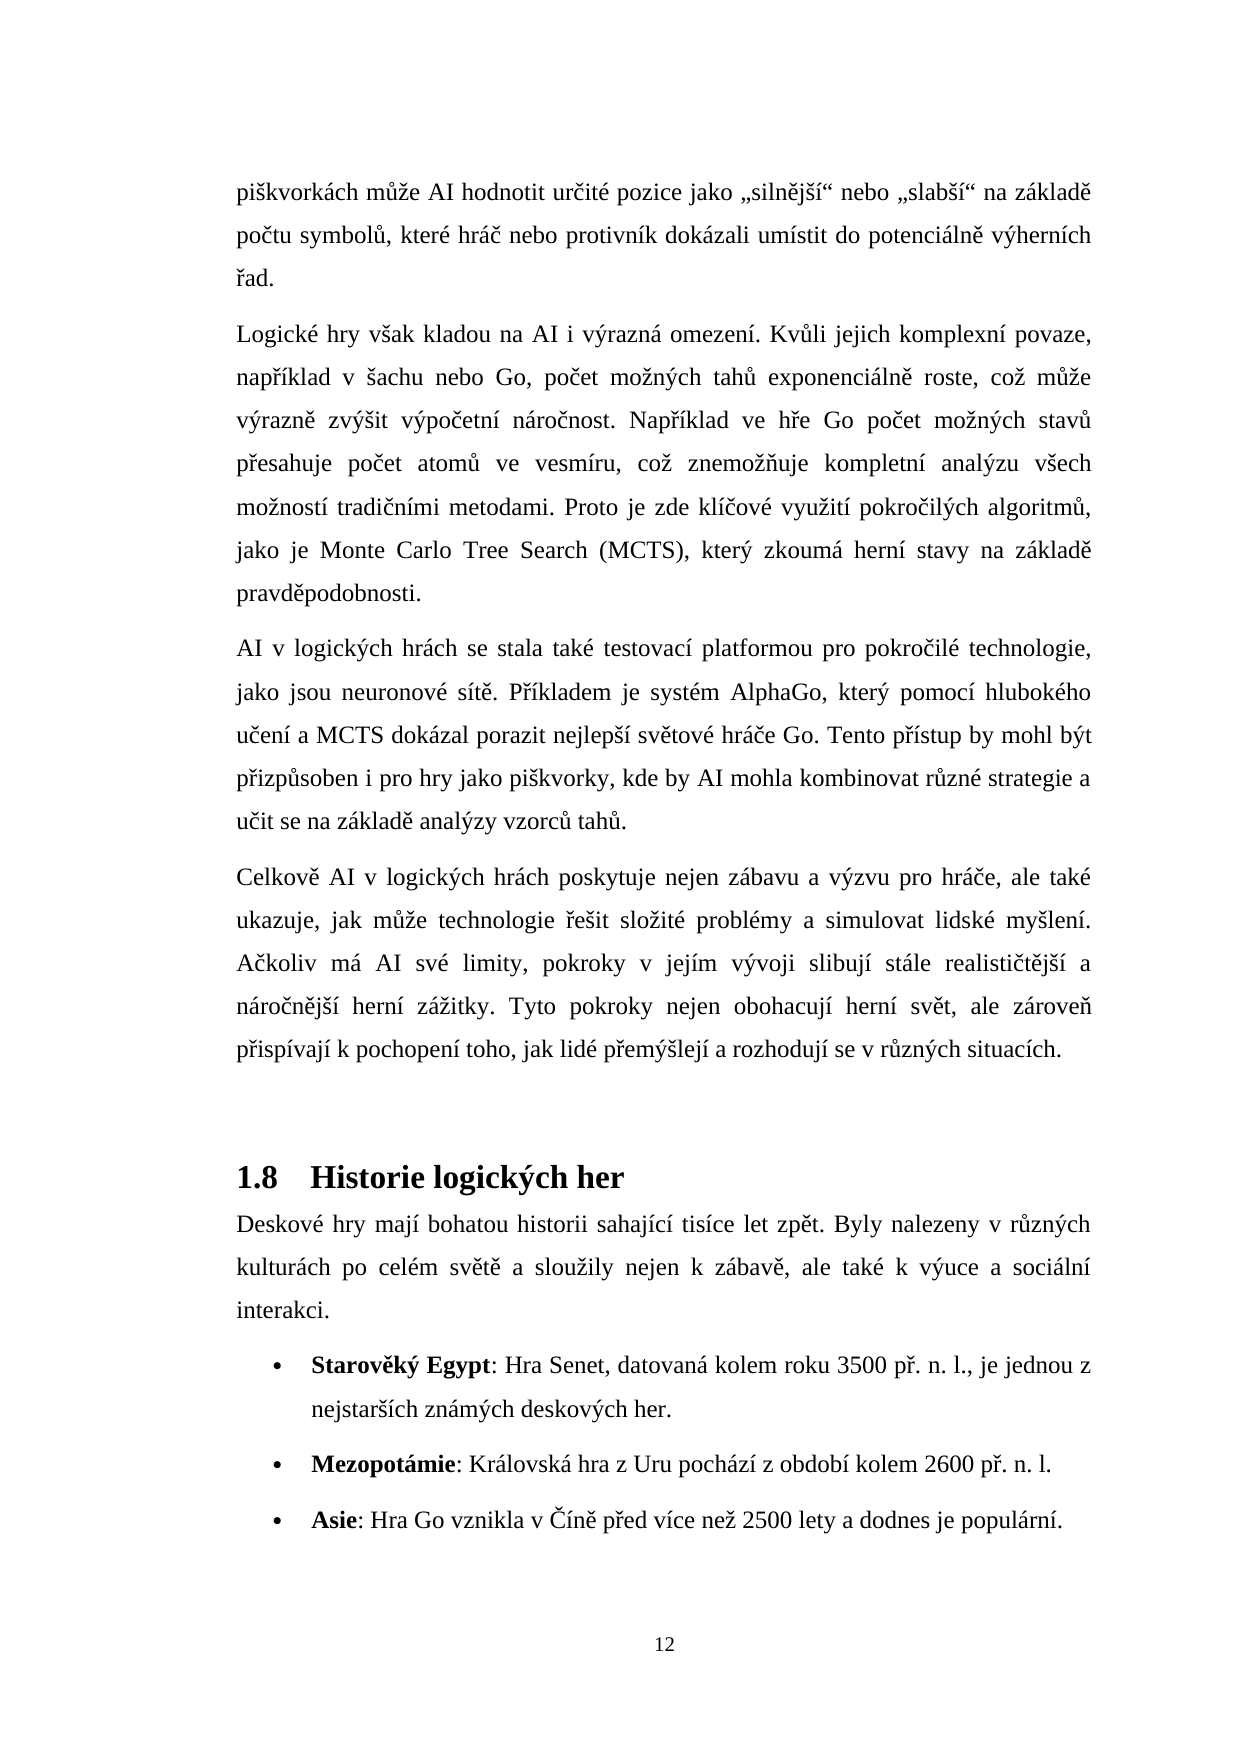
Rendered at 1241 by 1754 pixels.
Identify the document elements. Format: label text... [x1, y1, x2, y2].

text Logické hry však kladou na AI i výrazná omezení. Kvůli jejich komplexní povaze, například v šachu nebo Go, počet možných tahů exponenciálně roste, což může výrazně zvýšit výpočetní náročnost. Například ve hře Go počet možných stavů přesahuje počet atomů ve vesmíru, což znemožňuje kompletní analýzu všech možností tradičními metodami. Proto je zde klíčové využití pokročilých algoritmů, jako je Monte Carlo Tree Search (MCTS), který zkoumá herní stavy na základě pravděpodobnosti. [236, 319, 1092, 607]
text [236, 177, 1092, 292]
text AI v logických hrách se stala také testovací platformou pro pokročilé technologie, jako jsou neuronové sítě. Příkladem je systém AlphaGo, který pomocí hlubokého učení a MCTS dokázal porazit nejlepší světové hráče Go. Tento přístup by mohl být přizpůsoben i pro hry jako piškvorky, kde by AI mohla kombinovat různé strategie a učit se na základě analýzy vzorců tahů. [236, 633, 1092, 835]
text Celkově AI v logických hrách poskytuje nejen zábavu a výzvu pro hráče, ale také ukazuje, jak může technologie řešit složité problémy a simulovat lidské myšlení. Ačkoliv má AI své limity, pokroky v jejím vývoji slibují stále realističtější a náročnější herní zážitky. Tyto pokroky nejen obohacují herní svět, ale zároveň přispívají k pochopení toho, jak lidé přemýšlejí a rozhodují se v různých situacích. [236, 862, 1092, 1063]
list Starověký Egypt: Hra Senet, datovaná kolem roku 3500 př. n. l., je jednou z nejstarších známých deskových her. [274, 1351, 1092, 1422]
text Deskové hry mají bohatou historii sahající tisíce let zpět. Byly nalezeny v různých kulturách po celém světě a sloužily nejen k zábavě, ale také k výuce a sociální interakci. [236, 1209, 1092, 1324]
list Asie: Hra Go vznikla v Číně před více než 2500 lety a dodnes je populární. [274, 1505, 1092, 1534]
subtitle Historie logických her [236, 1158, 1092, 1196]
list Mezopotámie: Královská hra z Uru pochází z období kolem 2600 př. n. l. [274, 1449, 1092, 1478]
